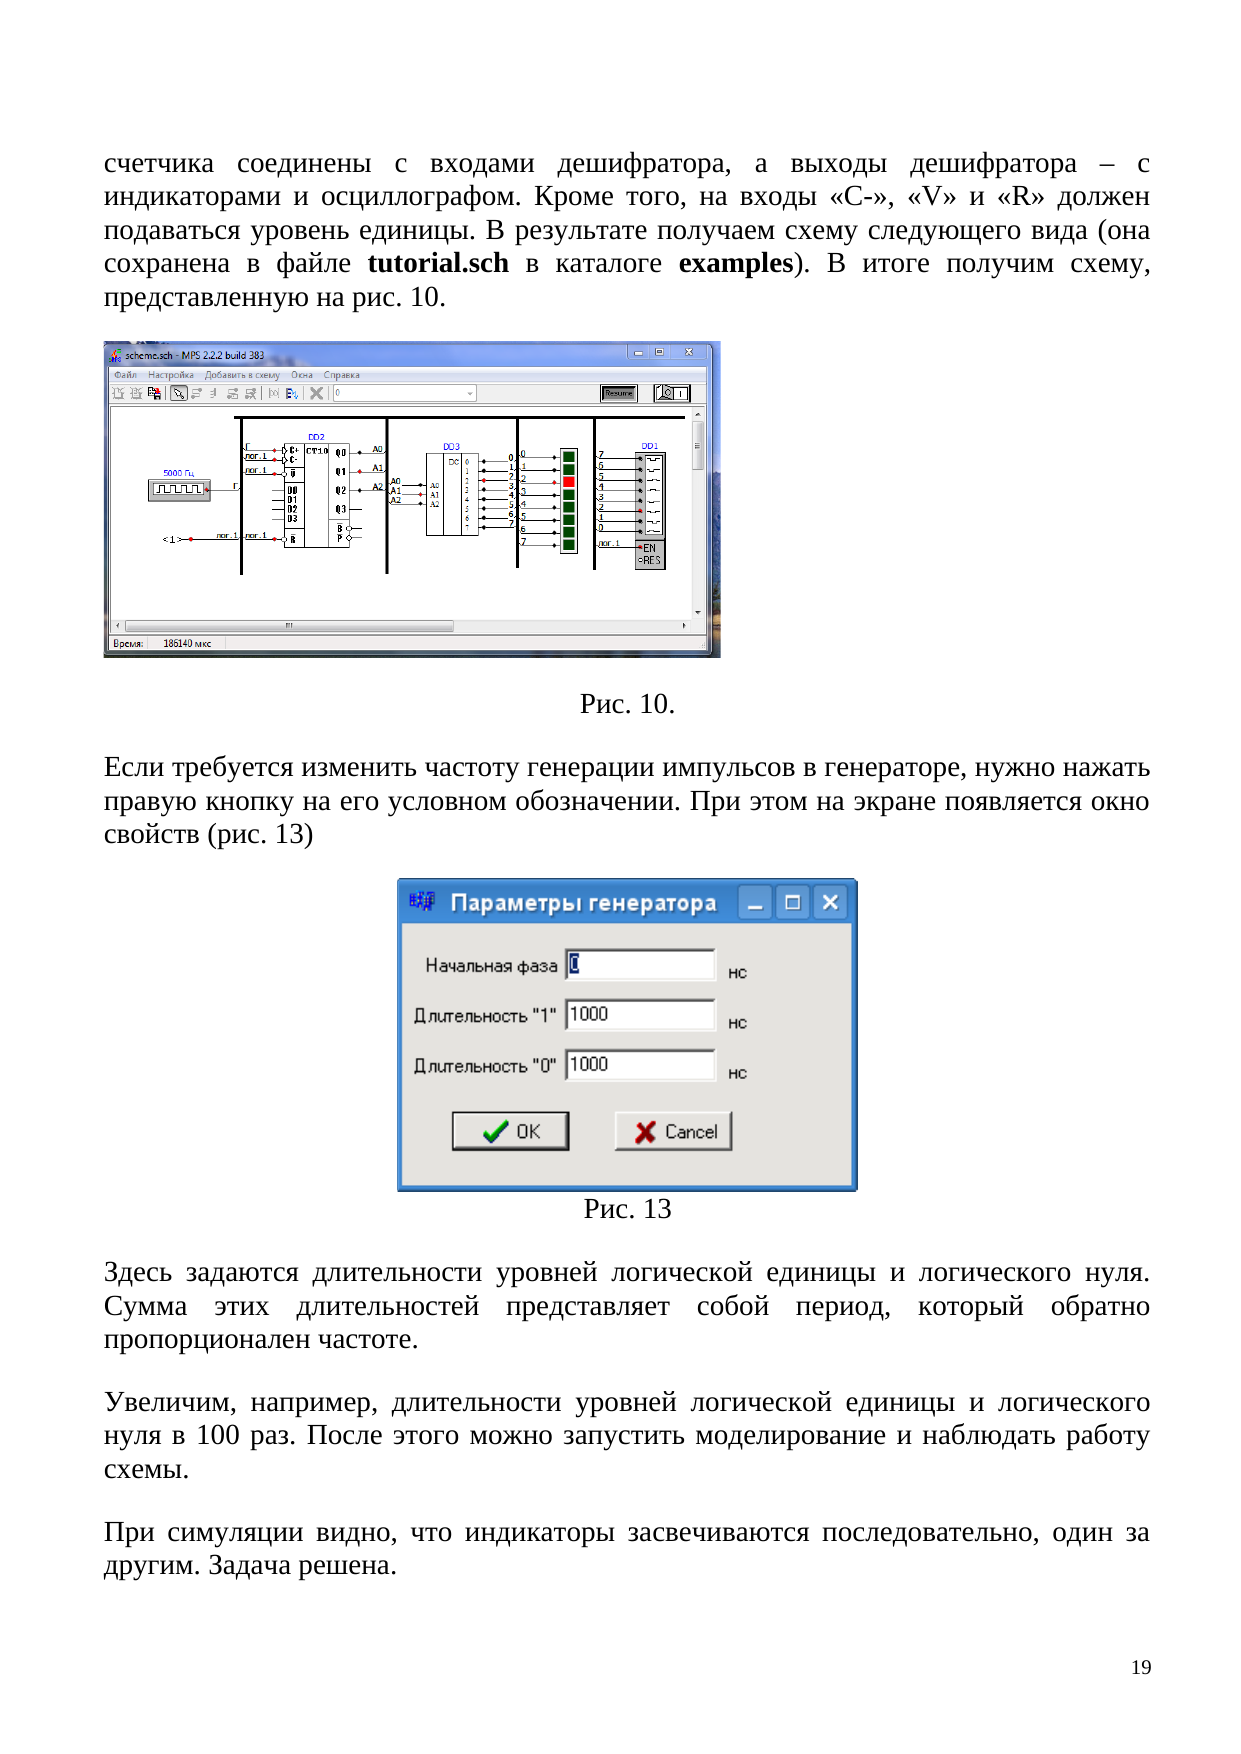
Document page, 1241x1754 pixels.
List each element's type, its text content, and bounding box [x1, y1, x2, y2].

picture [397, 878, 858, 1192]
picture [103, 341, 721, 658]
text Увеличим, например, длительности уровней логической единицы и логического нуля в 100 раз. После этого можно запустить моделирование и наблюдать работу схемы. [103, 1384, 1151, 1484]
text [103, 145, 1151, 312]
text Рис. 10. [103, 686, 1151, 720]
text Рис. 13 [103, 1191, 1151, 1225]
text Если требуется изменить частоту генерации импульсов в генераторе, нужно нажать правую кнопку на его условном обозначении. При этом на экране появляется окно свойств (рис. 13) [103, 749, 1151, 850]
text При симуляции видно, что индикаторы засвечиваются последовательно, один за другим. Задача решена. [103, 1514, 1151, 1581]
text Здесь задаются длительности уровней логической единицы и логического нуля. Сумма этих длительностей представляет собой период, который обратно пропорционален частоте. [103, 1254, 1151, 1355]
